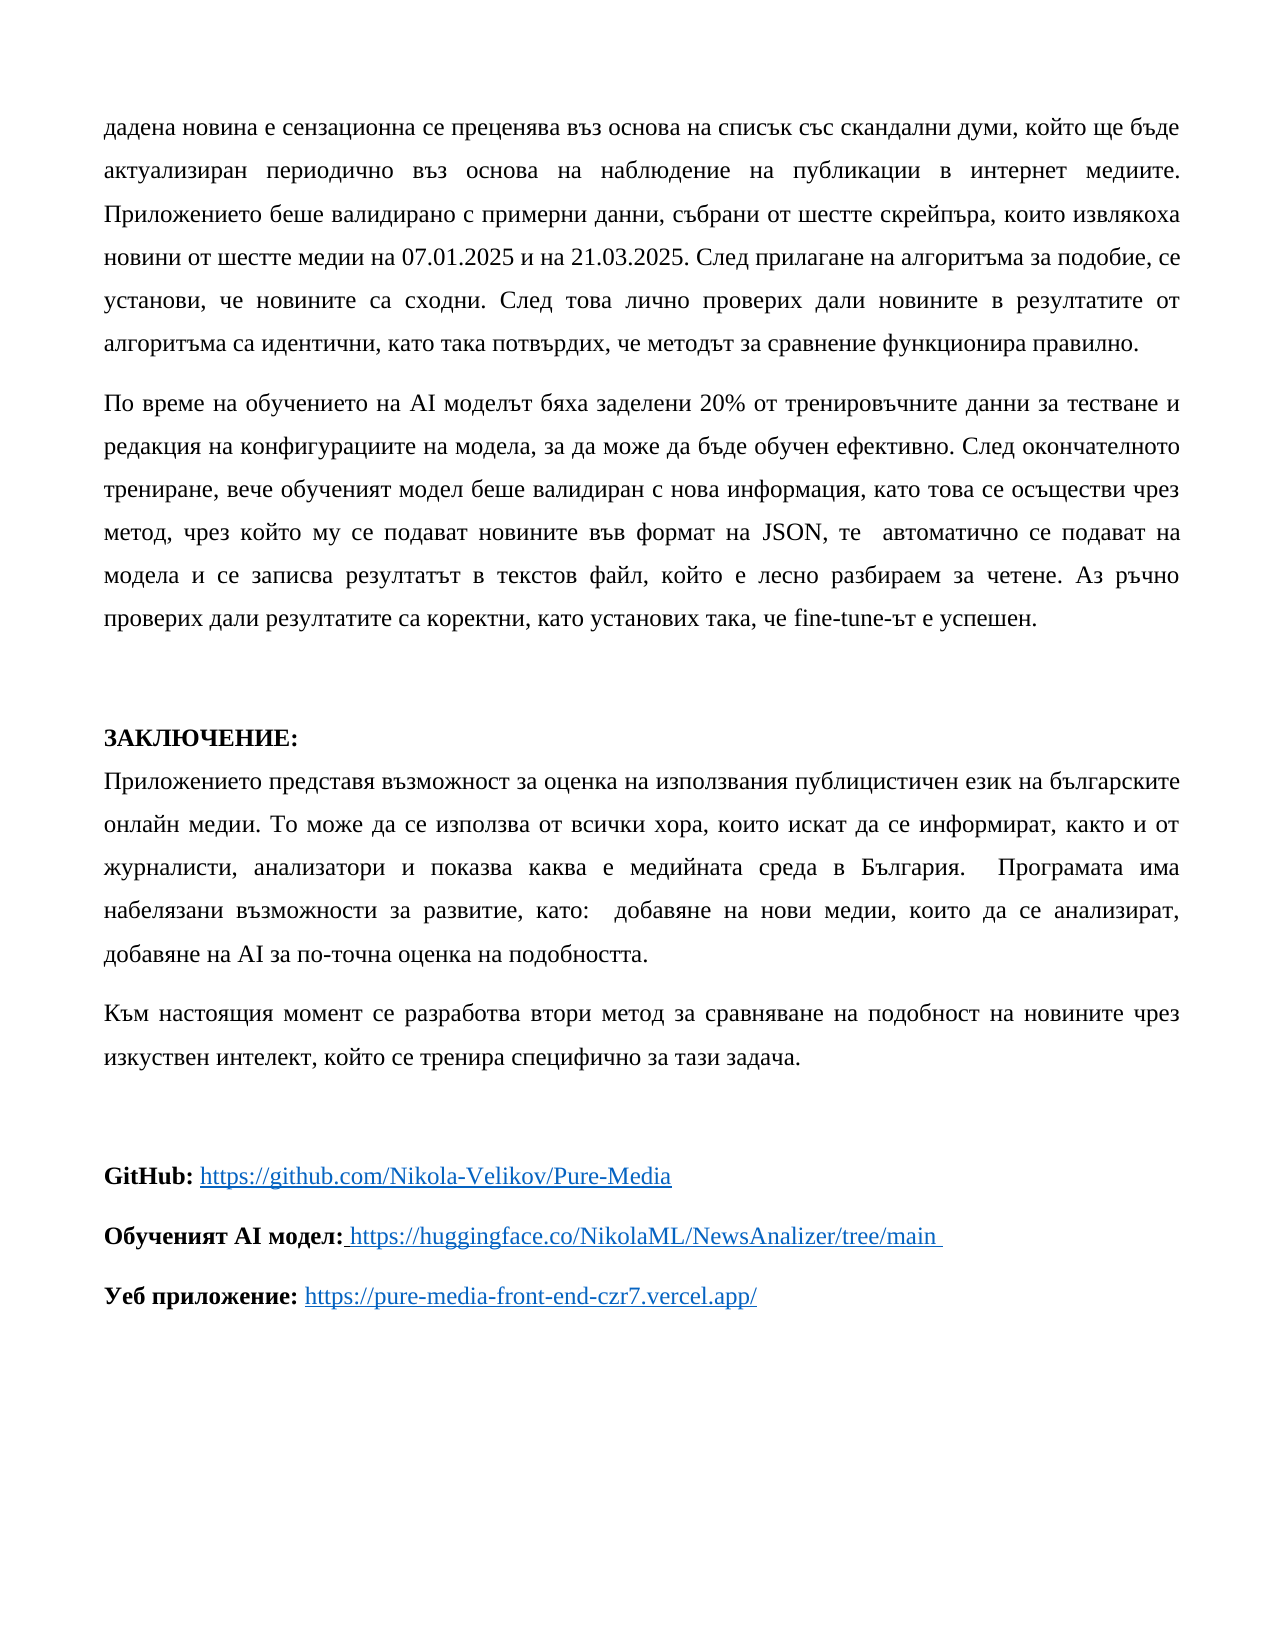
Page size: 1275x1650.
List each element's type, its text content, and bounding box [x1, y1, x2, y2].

subtitle ЗАКЛЮЧЕНИЕ: [103, 723, 1181, 752]
text Към настоящия момент се разработва втори метод за сравняване на подобност на новините чрез изкуствен интелект, който се тренира специфично за тази задача. [103, 998, 1181, 1070]
text GitHub: https://github.com/Nikola-Velikov/Pure-Media [103, 1161, 1181, 1190]
text Приложението представя възможност за оценка на използвания публицистичен език на българските онлайн медии. То може да се използва от всички хора, които искат да се информират, както и от журналисти, анализатори и показва каква е медийната среда в България. Програмата има набелязани възможности за развитие, като: добавяне на нови медии, които да се анализират, добавяне на AI за по-точна оценка на подобността. [103, 766, 1181, 967]
text Обученият AI модел: https://huggingface.co/NikolaML/NewsAnalizer/tree/main [103, 1221, 1181, 1250]
text Уеб приложение: https://pure-media-front-end-czr7.vercel.app/ [103, 1281, 1181, 1309]
text По време на обучението на AI моделът бяха заделени 20% от тренировъчните данни за тестване и редакция на конфигурациите на модела, за да може да бъде обучен ефективно. След окончателното трениране, вече обученият модел беше валидиран с нова информация, като това се осъществи чрез метод, чрез който му се подават новините във формат на JSON, те автоматично се подават на модела и се записва резултатът в текстов файл, който е лесно разбираем за четене. Аз ръчно проверих дали резултатите са коректни, като установих така, че fine-tune-ът е успешен. [103, 388, 1181, 632]
